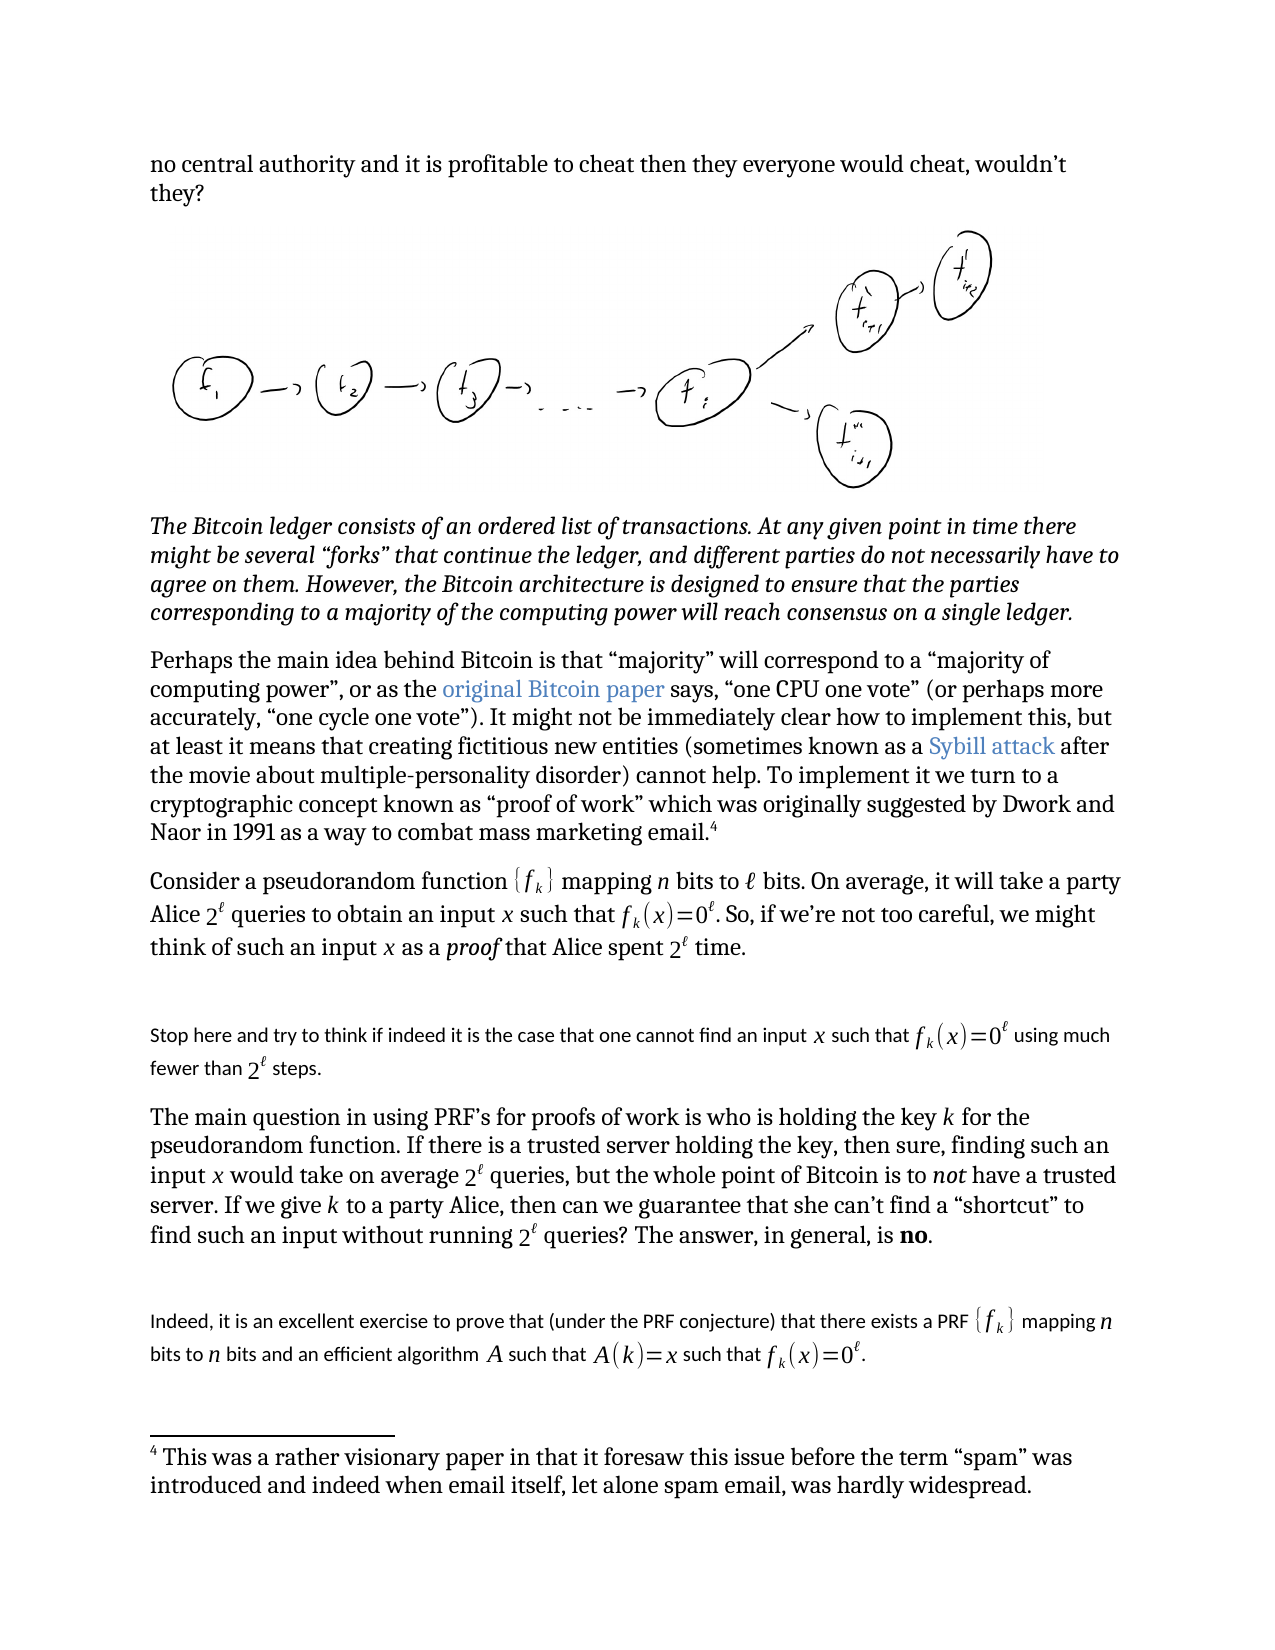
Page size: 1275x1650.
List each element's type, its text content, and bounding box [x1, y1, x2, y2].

text The main question in using PRF’s for proofs of work is who is holding the key for the pseudorandom function. If there is a trusted server holding the key, then sure, finding such an input would take on average queries, but the whole point of Bitcoin is to not have a trusted server. If we give to a party Alice, then can we guarantee that she can’t find a “shortcut” to find such an input without running queries? The answer, in general, is no. [150, 1102, 1125, 1251]
text Perhaps the main idea behind Bitcoin is that “majority” will correspond to a “majority of computing power”, or as the original Bitcoin paper says, “one CPU one vote” (or perhaps more accurately, “one cycle one vote”). It might not be immediately clear how to implement this, but at least it means that creating fictitious new entities (sometimes known as a Sybill attack after the movie about multiple-personality disorder) cannot help. To implement it we turn to a cryptographic concept known as “proof of work” which was originally suggested by Dwork and Naor in 1991 as a way to combat mass marketing email. [150, 646, 1125, 847]
text Consider a pseudorandom function mapping bits to bits. On average, it will take a party Alice queries to obtain an input such that . So, if we’re not too careful, we might think of such an input as a proof that Alice spent time. [150, 866, 1125, 963]
text Indeed, it is an excellent exercise to prove that (under the PRF conjecture) that there exists a PRF mapping bits to bits and an efficient algorithm such that such that . [150, 1306, 1125, 1372]
text Stop here and try to think if indeed it is the case that one cannot find an input such that using much fewer than steps. [150, 1018, 1125, 1084]
picture [168, 226, 1044, 492]
text The Bitcoin ledger consists of an ordered list of transactions. At any given point in time there might be several “forks” that continue the ledger, and different parties do not necessarily have to agree on them. However, the Bitcoin architecture is designed to ensure that the parties corresponding to a majority of the computing power will reach consensus on a single ledger. [150, 512, 1125, 627]
